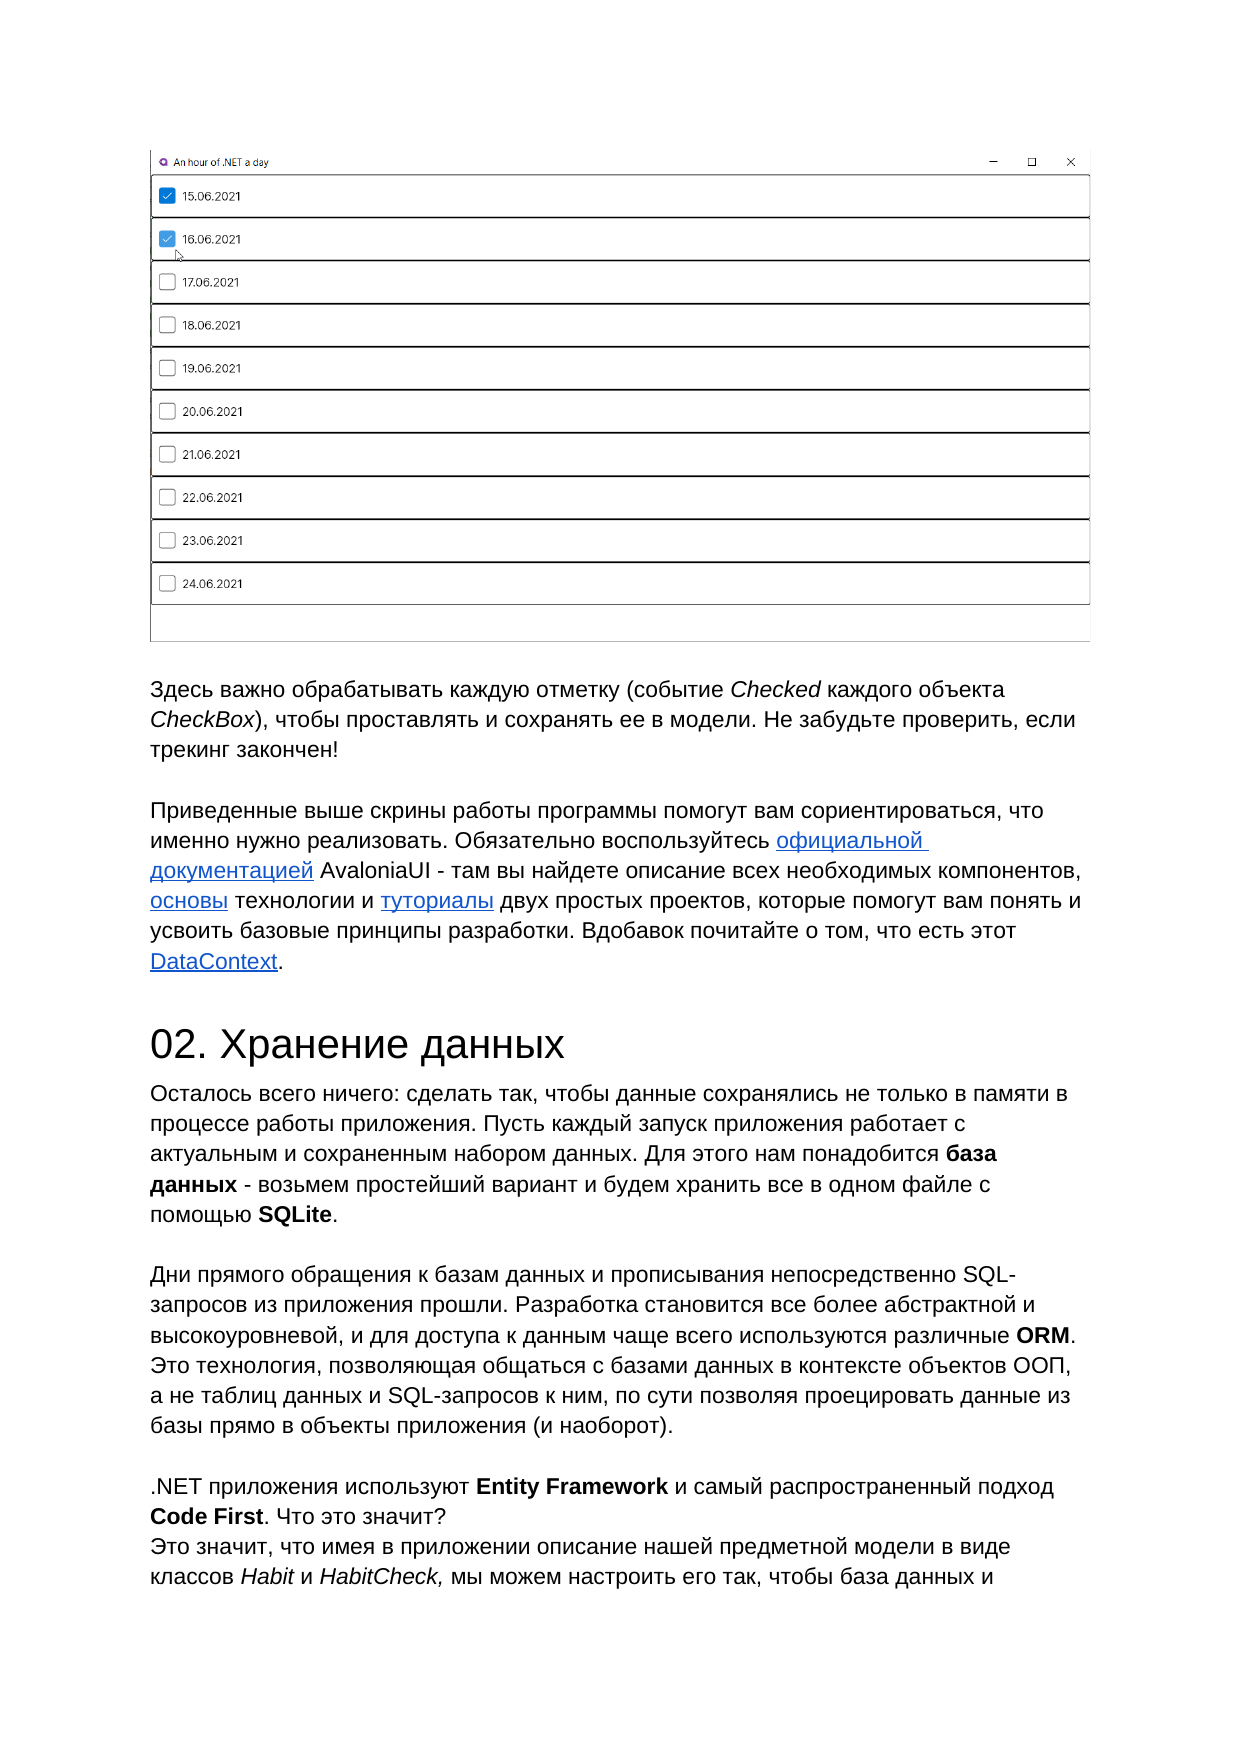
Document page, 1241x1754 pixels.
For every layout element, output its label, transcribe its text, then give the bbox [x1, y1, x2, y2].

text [150, 1533, 1090, 1589]
text Здесь важно обрабатывать каждую отметку (событие Checked каждого объекта CheckBox), чтобы проставлять и сохранять ее в модели. Не забудьте проверить, если трекинг закончен! [150, 676, 1090, 762]
text Осталось всего ничего: сделать так, чтобы данные сохранялись не только в памяти в процессе работы приложения. Пусть каждый запуск приложения работает с актуальным и сохраненным набором данных. Для этого нам понадобится база данных - возьмем простейший вариант и будем хранить все в одном файле с помощью SQLite. [150, 1080, 1090, 1227]
text Дни прямого обращения к базам данных и прописывания непосредственно SQL-запросов из приложения прошли. Разработка становится все более абстрактной и высокоуровневой, и для доступа к данным чаще всего используются различные ORM. Это технология, позволяющая общаться с базами данных в контексте объектов ООП, а не таблиц данных и SQL-запросов к ним, по сути позволяя проецировать данные из базы прямо в объекты приложения (и наоборот). [150, 1261, 1090, 1438]
text Приведенные выше скрины работы программы помогут вам сориентироваться, что именно нужно реализовать. Обязательно воспользуйтесь официальной документацией AvaloniaUI - там вы найдете описание всех необходимых компонентов, основы технологии и туториалы двух простых проектов, которые помогут вам понять и усвоить базовые принципы разработки. Вдобавок почитайте о том, что есть этот DataContext. [150, 797, 1090, 974]
picture [150, 150, 1091, 642]
subtitle 02. Хранение данных [150, 1019, 1090, 1067]
text .NET приложения используют Entity Framework и самый распространенный подход Code First. Что это значит? [150, 1473, 1090, 1529]
